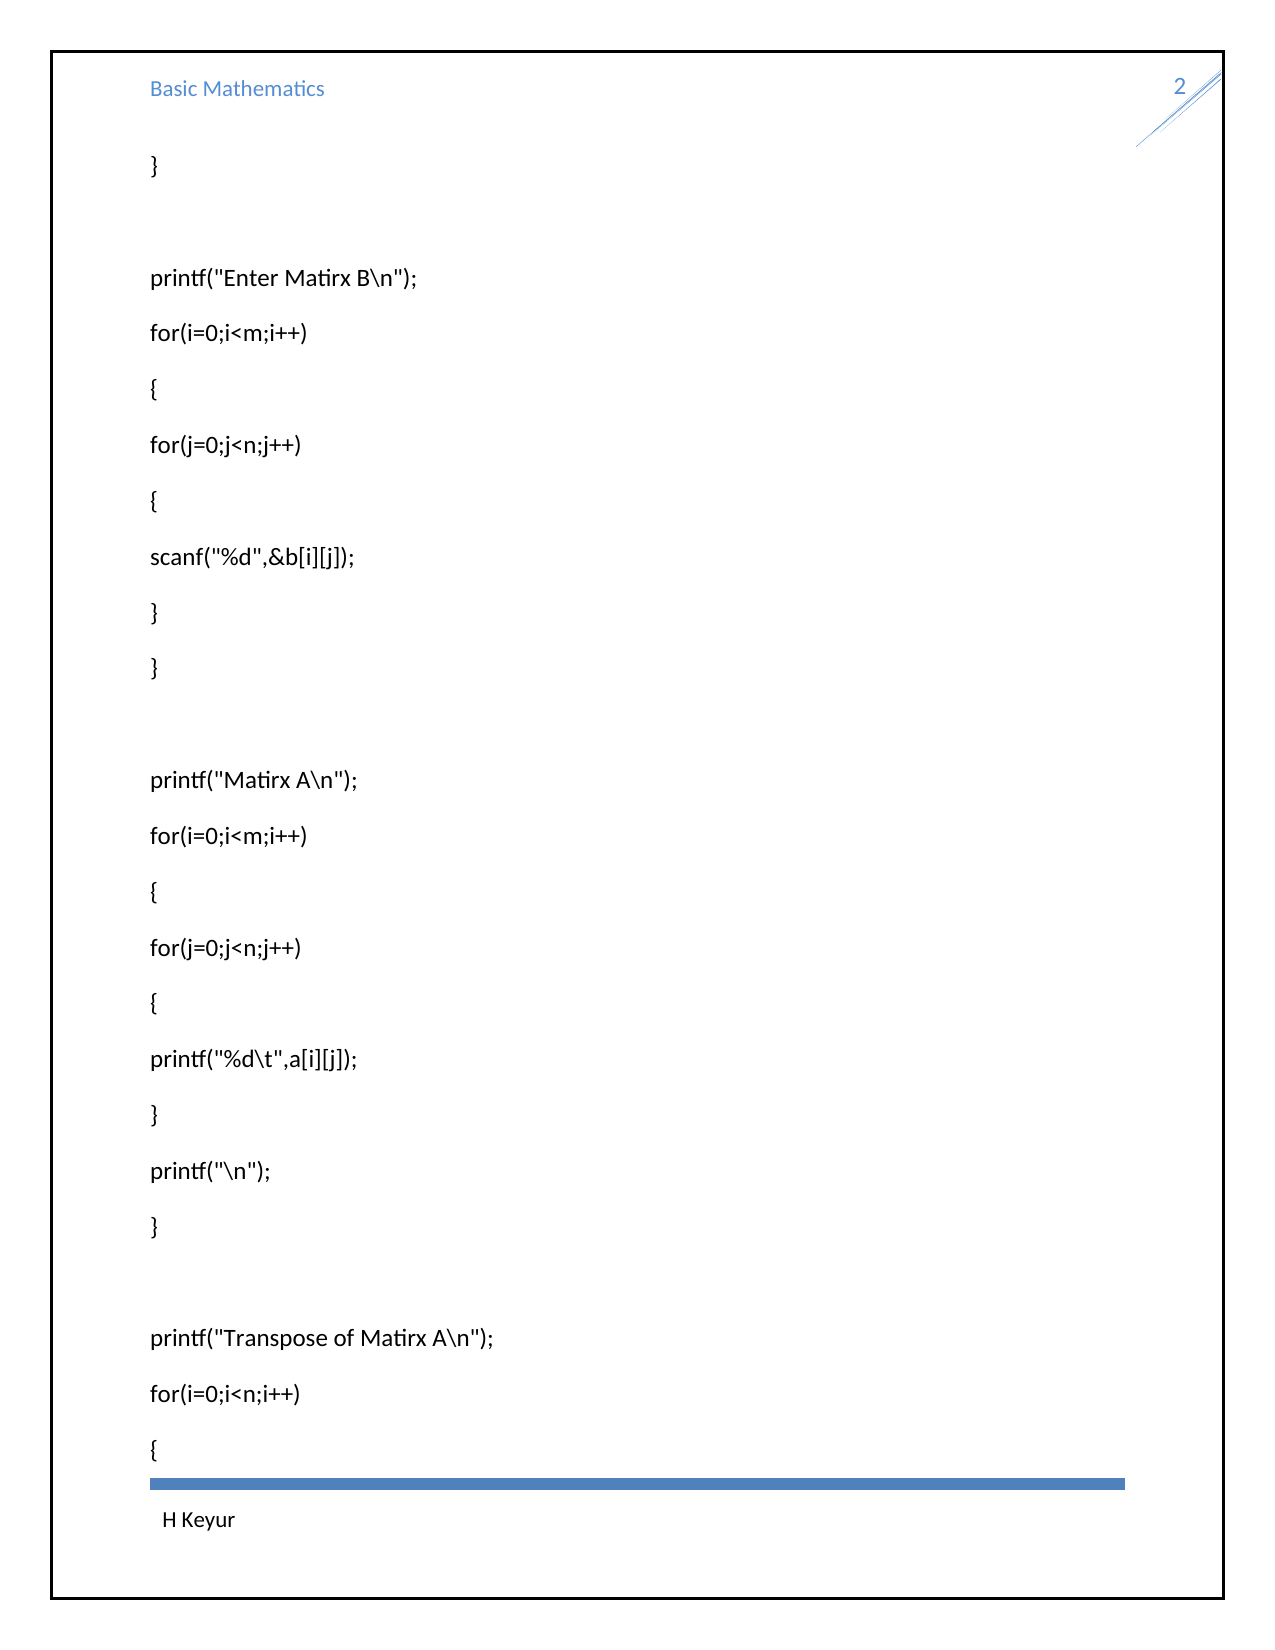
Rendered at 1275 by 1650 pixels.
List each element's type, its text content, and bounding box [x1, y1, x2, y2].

text } [150, 597, 1125, 627]
text printf("Matirx A\n"); [150, 764, 1125, 795]
text { [150, 987, 1125, 1018]
text { [150, 373, 1125, 404]
text } [150, 1099, 1125, 1130]
text for(i=0;i<m;i++) [150, 317, 1125, 348]
text } [150, 652, 1125, 683]
text } [150, 150, 1125, 181]
text scanf("%d",&b[i][j]); [150, 541, 1125, 571]
text { [150, 876, 1125, 906]
text printf("Enter Matirx B\n"); [150, 262, 1125, 292]
text printf("\n"); [150, 1155, 1125, 1186]
text for(i=0;i<n;i++) [150, 1378, 1125, 1409]
text for(j=0;j<n;j++) [150, 429, 1125, 460]
text for(i=0;i<m;i++) [150, 820, 1125, 851]
text } [150, 1211, 1125, 1241]
text { [150, 1434, 1125, 1465]
text printf("Transpose of Matirx A\n"); [150, 1322, 1125, 1353]
text for(j=0;j<n;j++) [150, 932, 1125, 962]
text printf("%d\t",a[i][j]); [150, 1043, 1125, 1074]
text { [150, 485, 1125, 516]
